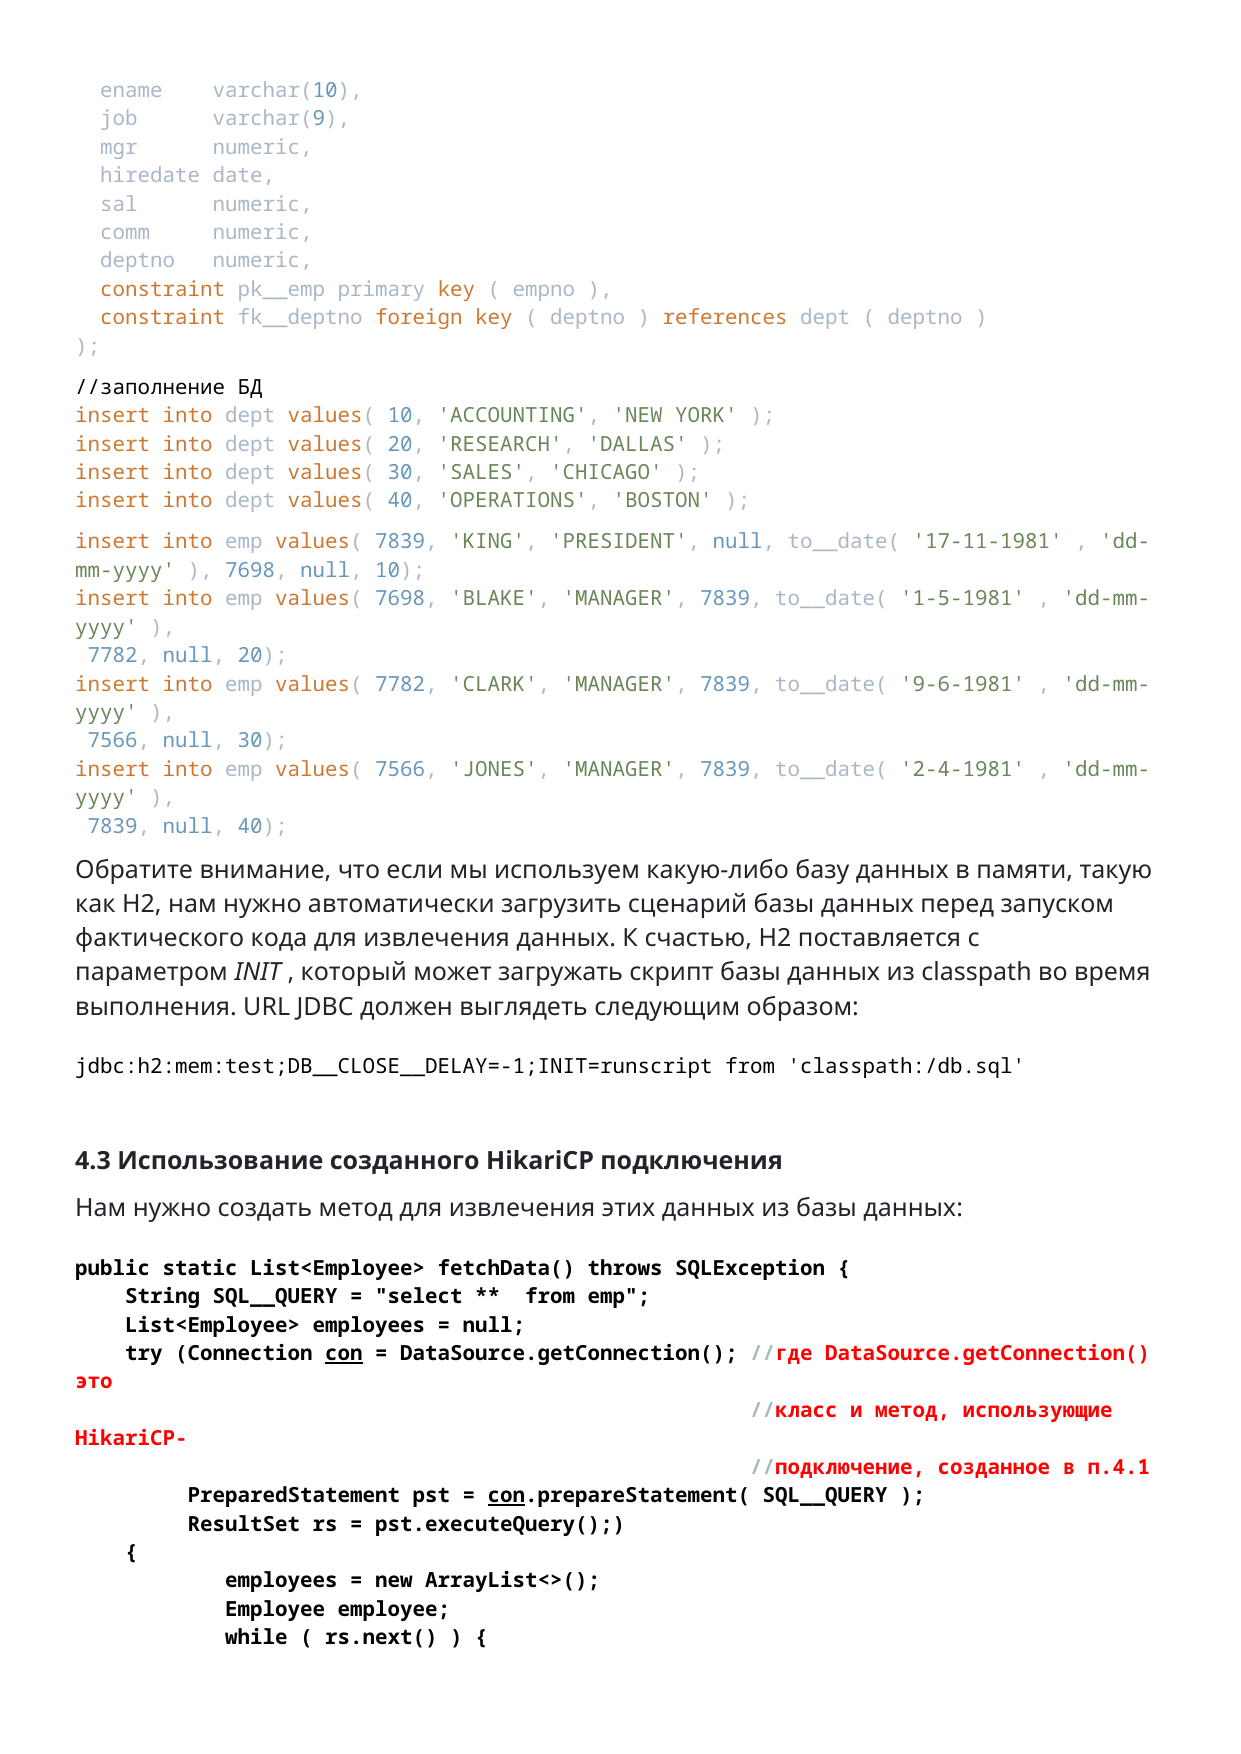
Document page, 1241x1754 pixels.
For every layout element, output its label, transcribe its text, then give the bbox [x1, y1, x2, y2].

text ename varchar(10), [75, 75, 1165, 103]
text insert into emp values( 7839, 'KING', 'PRESIDENT', null, to__date( '17-11-1981' , 'dd-mm-yyyy' ), 7698, null, 10); [75, 527, 1165, 583]
text PreparedStatement pst = con.prepareStatement( SQL__QUERY ); [75, 1480, 1165, 1509]
text Employee employee; [75, 1594, 1165, 1622]
text mgr numeric, [75, 132, 1165, 160]
text { [75, 1537, 1165, 1566]
text try (Connection con = DataSource.getConnection(); //где DataSource.getConnection() это [75, 1338, 1165, 1395]
text Обратите внимание, что если мы используем какую-либо базу данных в памяти, такую ​​как H2, нам нужно автоматически загрузить сценарий базы данных перед запуском фактического кода для извлечения данных. К счастью, H2 поставляется с параметром INIT , который может загружать скрипт базы данных из classpath во время выполнения. URL JDBC должен выглядеть следующим образом: [75, 852, 1165, 1022]
text comm numeric, [75, 217, 1165, 246]
text //подключение, созданное в п.4.1 [75, 1452, 1165, 1480]
text insert into dept values( 40, 'OPERATIONS', 'BOSTON' ); [75, 486, 1165, 514]
text 7566, null, 30); [75, 726, 1165, 754]
text constraint pk__emp primary key ( empno ), [75, 274, 1165, 302]
text insert into emp values( 7698, 'BLAKE', 'MANAGER', 7839, to__date( '1-5-1981' , 'dd-mm-yyyy' ), [75, 583, 1165, 640]
text insert into dept values( 10, 'ACCOUNTING', 'NEW YORK' ); [75, 400, 1165, 429]
text 7839, null, 40); [75, 811, 1165, 839]
text ); [75, 331, 1165, 359]
text insert into dept values( 20, 'RESEARCH', 'DALLAS' ); [75, 429, 1165, 457]
text insert into emp values( 7782, 'CLARK', 'MANAGER', 7839, to__date( '9-6-1981' , 'dd-mm-yyyy' ), [75, 669, 1165, 726]
text jdbc:h2:mem:test;DB__CLOSE__DELAY=-1;INIT=runscript from 'classpath:/db.sql' [75, 1051, 1165, 1080]
text 7782, null, 20); [75, 640, 1165, 669]
text //класс и метод, использующие HikariCP- [75, 1395, 1165, 1452]
text insert into dept values( 30, 'SALES', 'CHICAGO' ); [75, 457, 1165, 486]
text String SQL__QUERY = "select ** from emp"; [75, 1281, 1165, 1310]
text ResultSet rs = pst.executeQuery();) [75, 1509, 1165, 1537]
text job varchar(9), [75, 103, 1165, 132]
text 4.3 Использование созданного HikariCP подключения [75, 1143, 1165, 1177]
text List<Employee> employees = null; [75, 1310, 1165, 1338]
text constraint fk__deptno foreign key ( deptno ) references dept ( deptno ) [75, 302, 1165, 331]
text insert into emp values( 7566, 'JONES', 'MANAGER', 7839, to__date( '2-4-1981' , 'dd-mm-yyyy' ), [75, 754, 1165, 811]
text deptno numeric, [75, 246, 1165, 274]
text Нам нужно создать метод для извлечения этих данных из базы данных: [75, 1189, 1165, 1224]
text sal numeric, [75, 189, 1165, 217]
text hiredate date, [75, 160, 1165, 189]
text public static List<Employee> fetchData() throws SQLException { [75, 1253, 1165, 1281]
text //заполнение БД [75, 372, 1165, 400]
text while ( rs.next() ) { [75, 1622, 1165, 1651]
text employees = new ArrayList<>(); [75, 1566, 1165, 1594]
